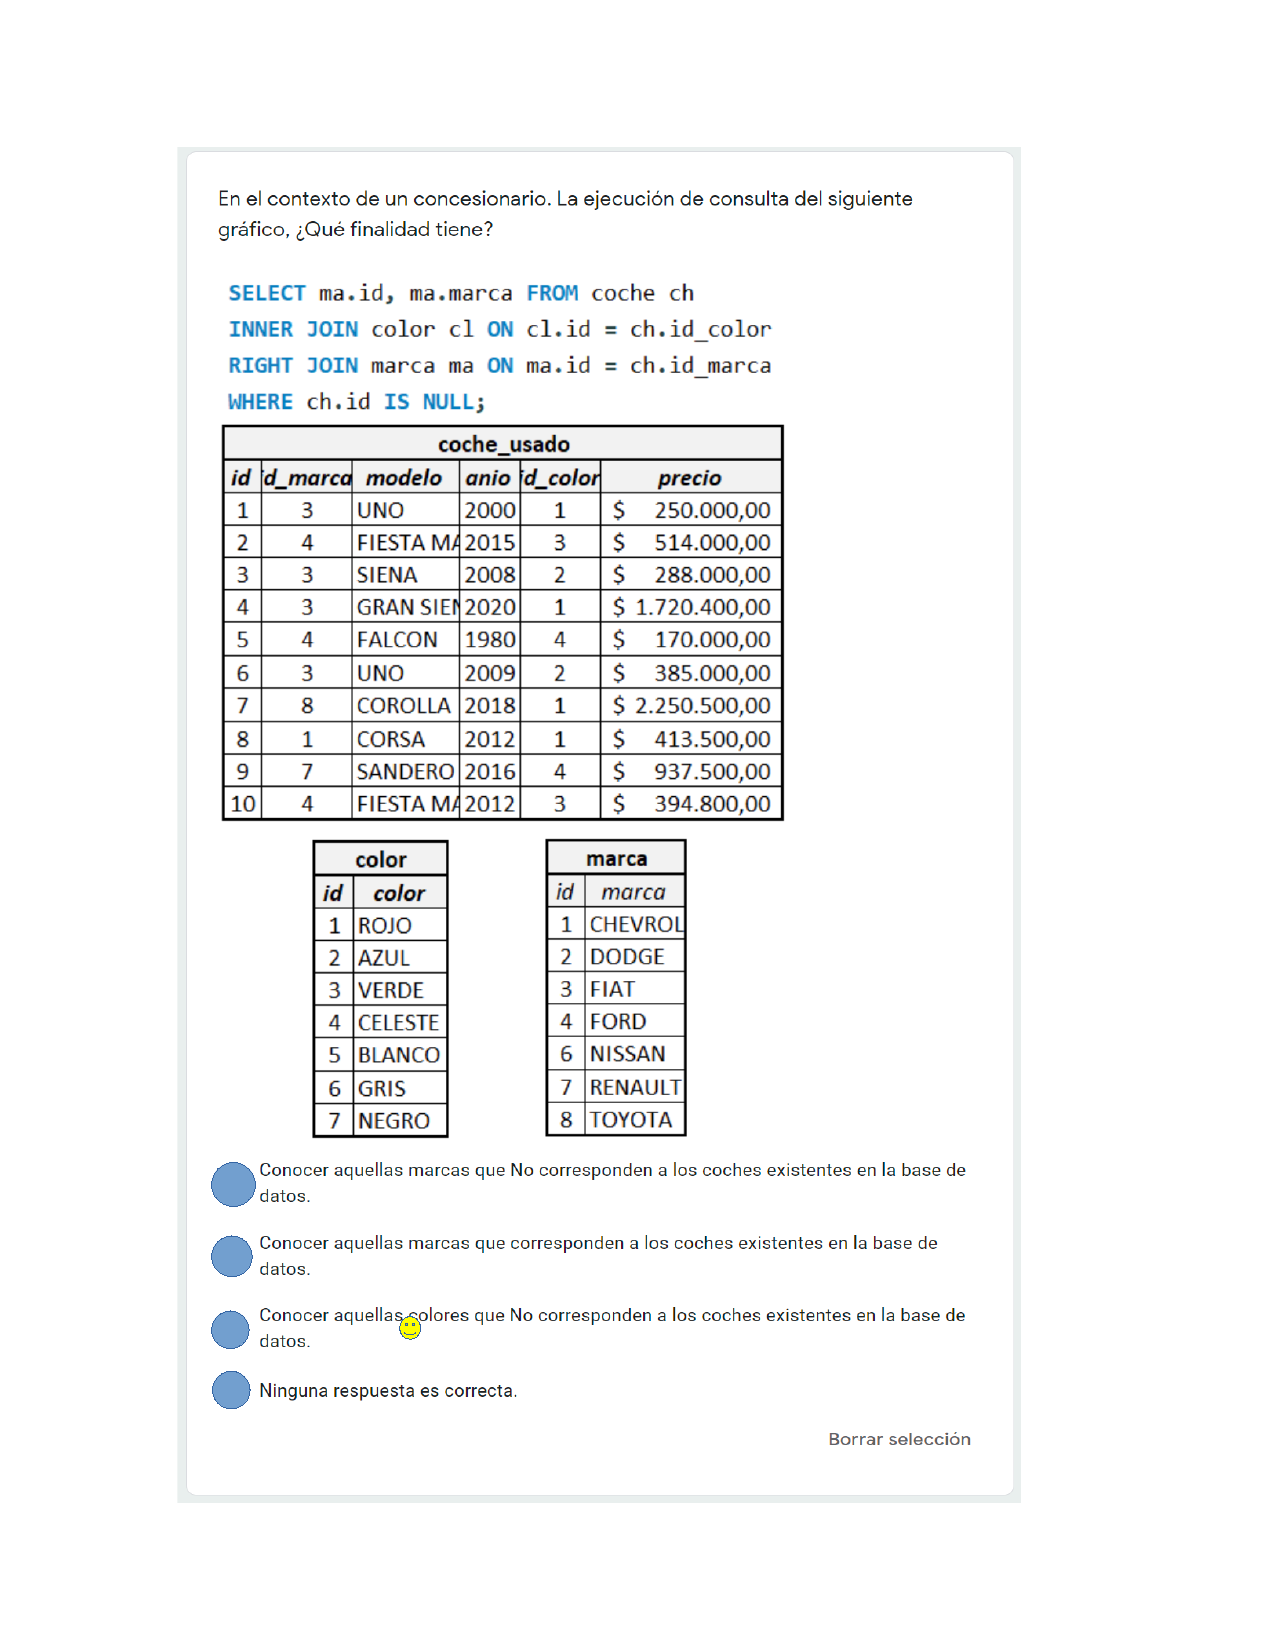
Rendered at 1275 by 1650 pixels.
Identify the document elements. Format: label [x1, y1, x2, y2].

picture [177, 147, 1021, 1503]
